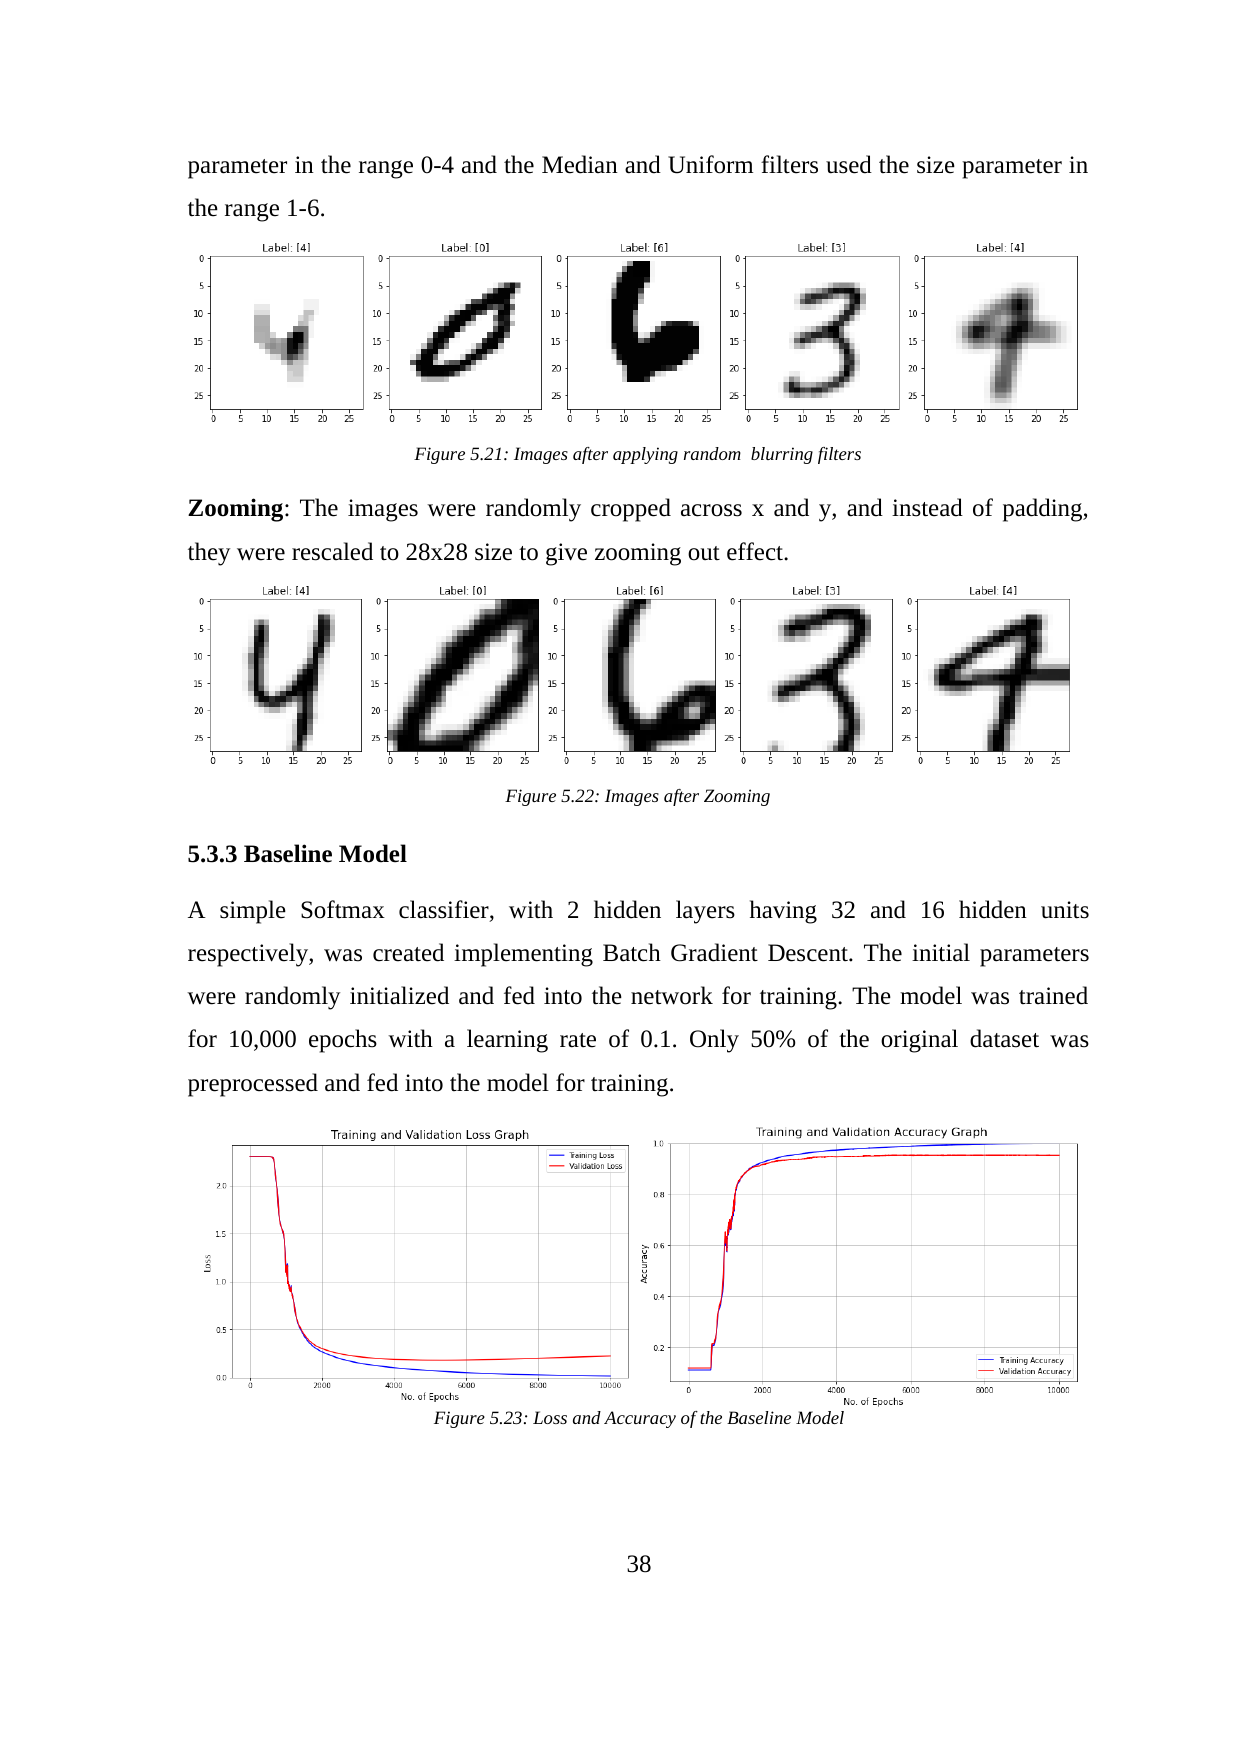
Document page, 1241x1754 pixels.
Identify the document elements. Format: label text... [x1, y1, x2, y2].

picture [198, 1125, 633, 1406]
text Zooming: The images were randomly cropped across x and y, and instead of padding, they were rescaled to 28x28 size to give zooming out effect. [187, 493, 1090, 565]
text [187, 150, 1090, 222]
picture [635, 1117, 1082, 1406]
subtitle 5.3.3 Baseline Model [187, 839, 1090, 868]
picture [187, 579, 1074, 771]
picture [187, 236, 1082, 429]
text A simple Softmax classifier, with 2 hidden layers having 32 and 16 hidden units respectively, was created implementing Batch Gradient Descent. The initial parameters were randomly initialized and fed into the network for training. The model was trained for 10,000 epochs with a learning rate of 0.1. Only 50% of the original dataset was preprocessed and fed into the model for training. [187, 895, 1090, 1096]
